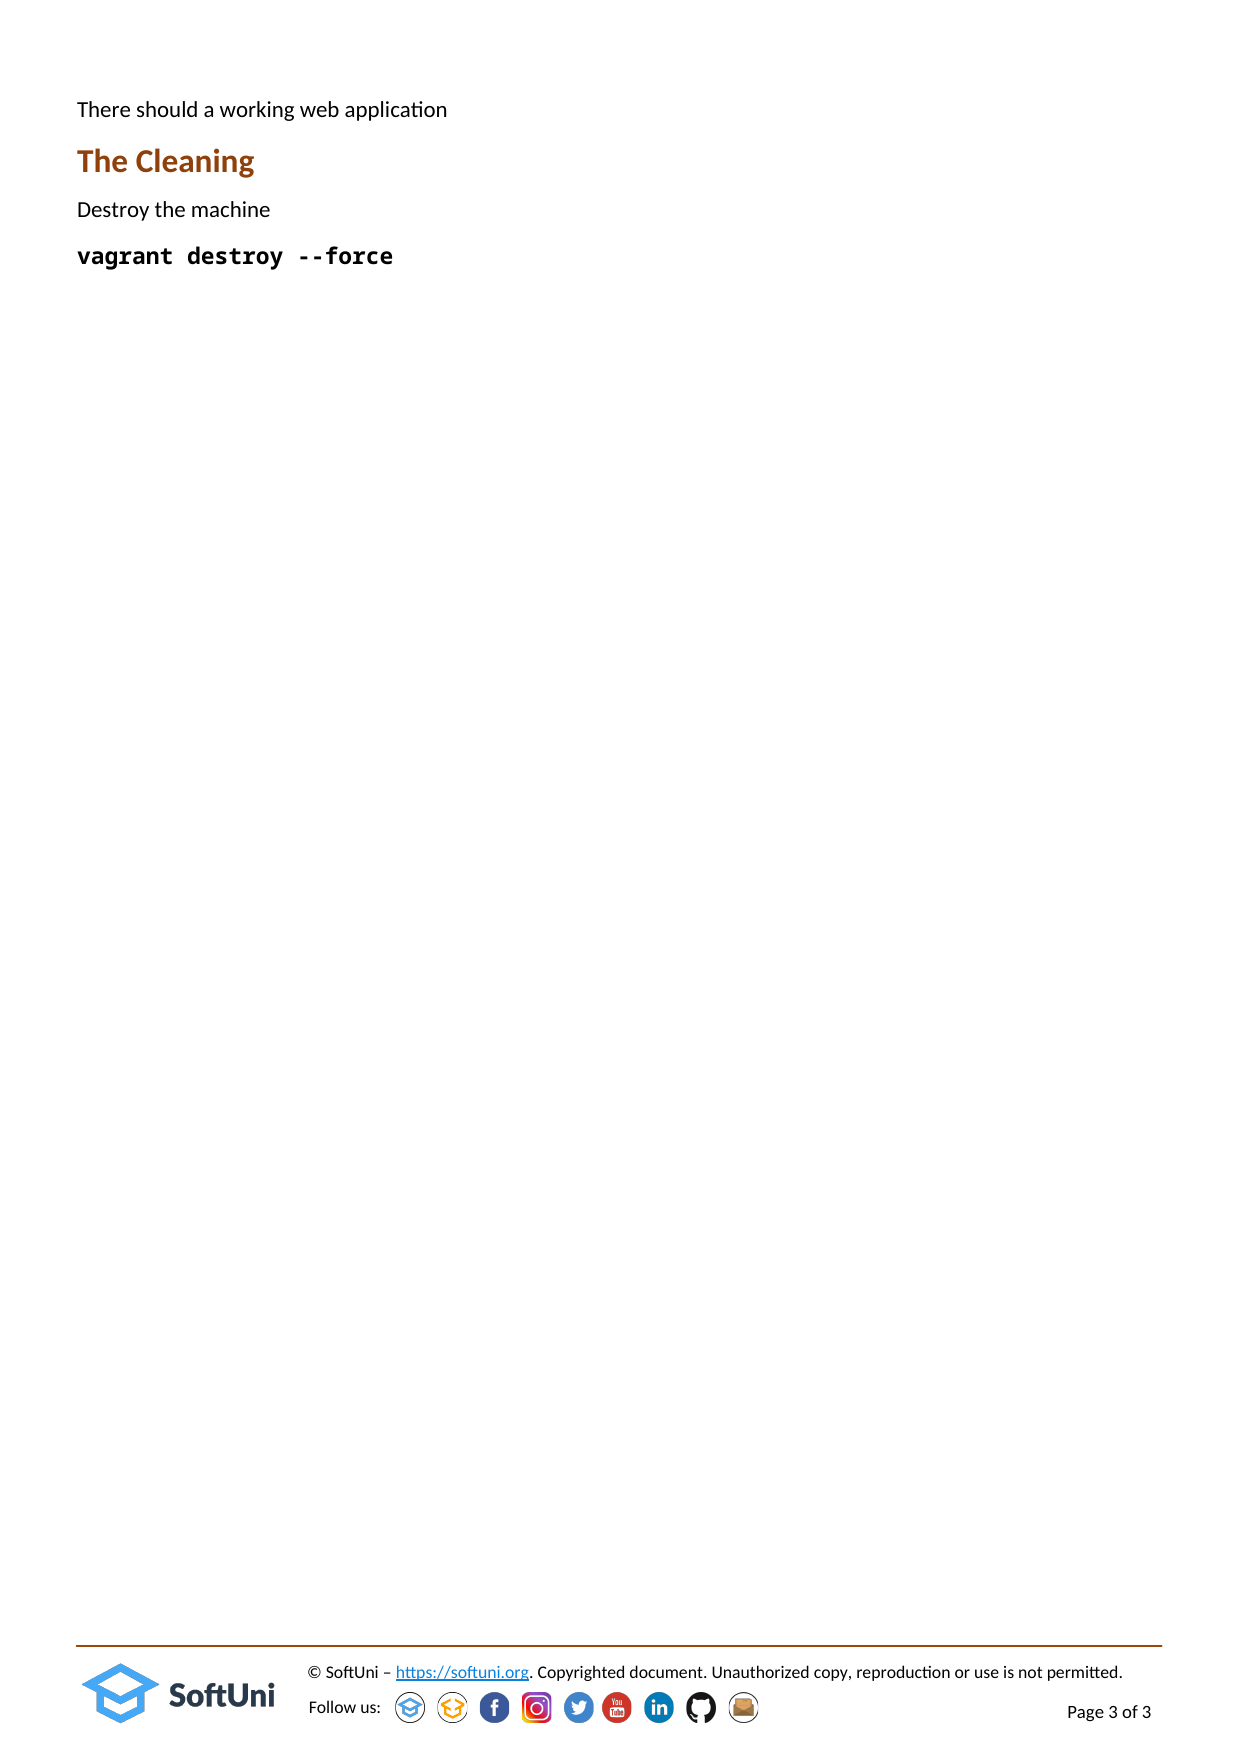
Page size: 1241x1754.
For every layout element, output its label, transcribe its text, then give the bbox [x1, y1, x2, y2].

picture [658, 1705, 667, 1714]
text There should a working web application [77, 95, 1163, 123]
picture [437, 1692, 468, 1723]
picture [602, 1692, 632, 1723]
picture [395, 1692, 425, 1723]
picture [75, 1658, 281, 1729]
picture [728, 1692, 759, 1723]
picture [479, 1692, 510, 1723]
picture [665, 1692, 674, 1701]
picture [665, 1714, 674, 1723]
subtitle The Cleaning [77, 140, 1163, 181]
picture [644, 1714, 653, 1723]
text vagrant destroy --force [77, 240, 1163, 271]
picture [686, 1692, 716, 1723]
text Destroy the machine [77, 195, 1163, 223]
picture [644, 1692, 653, 1701]
picture [564, 1692, 594, 1723]
picture [522, 1692, 552, 1723]
